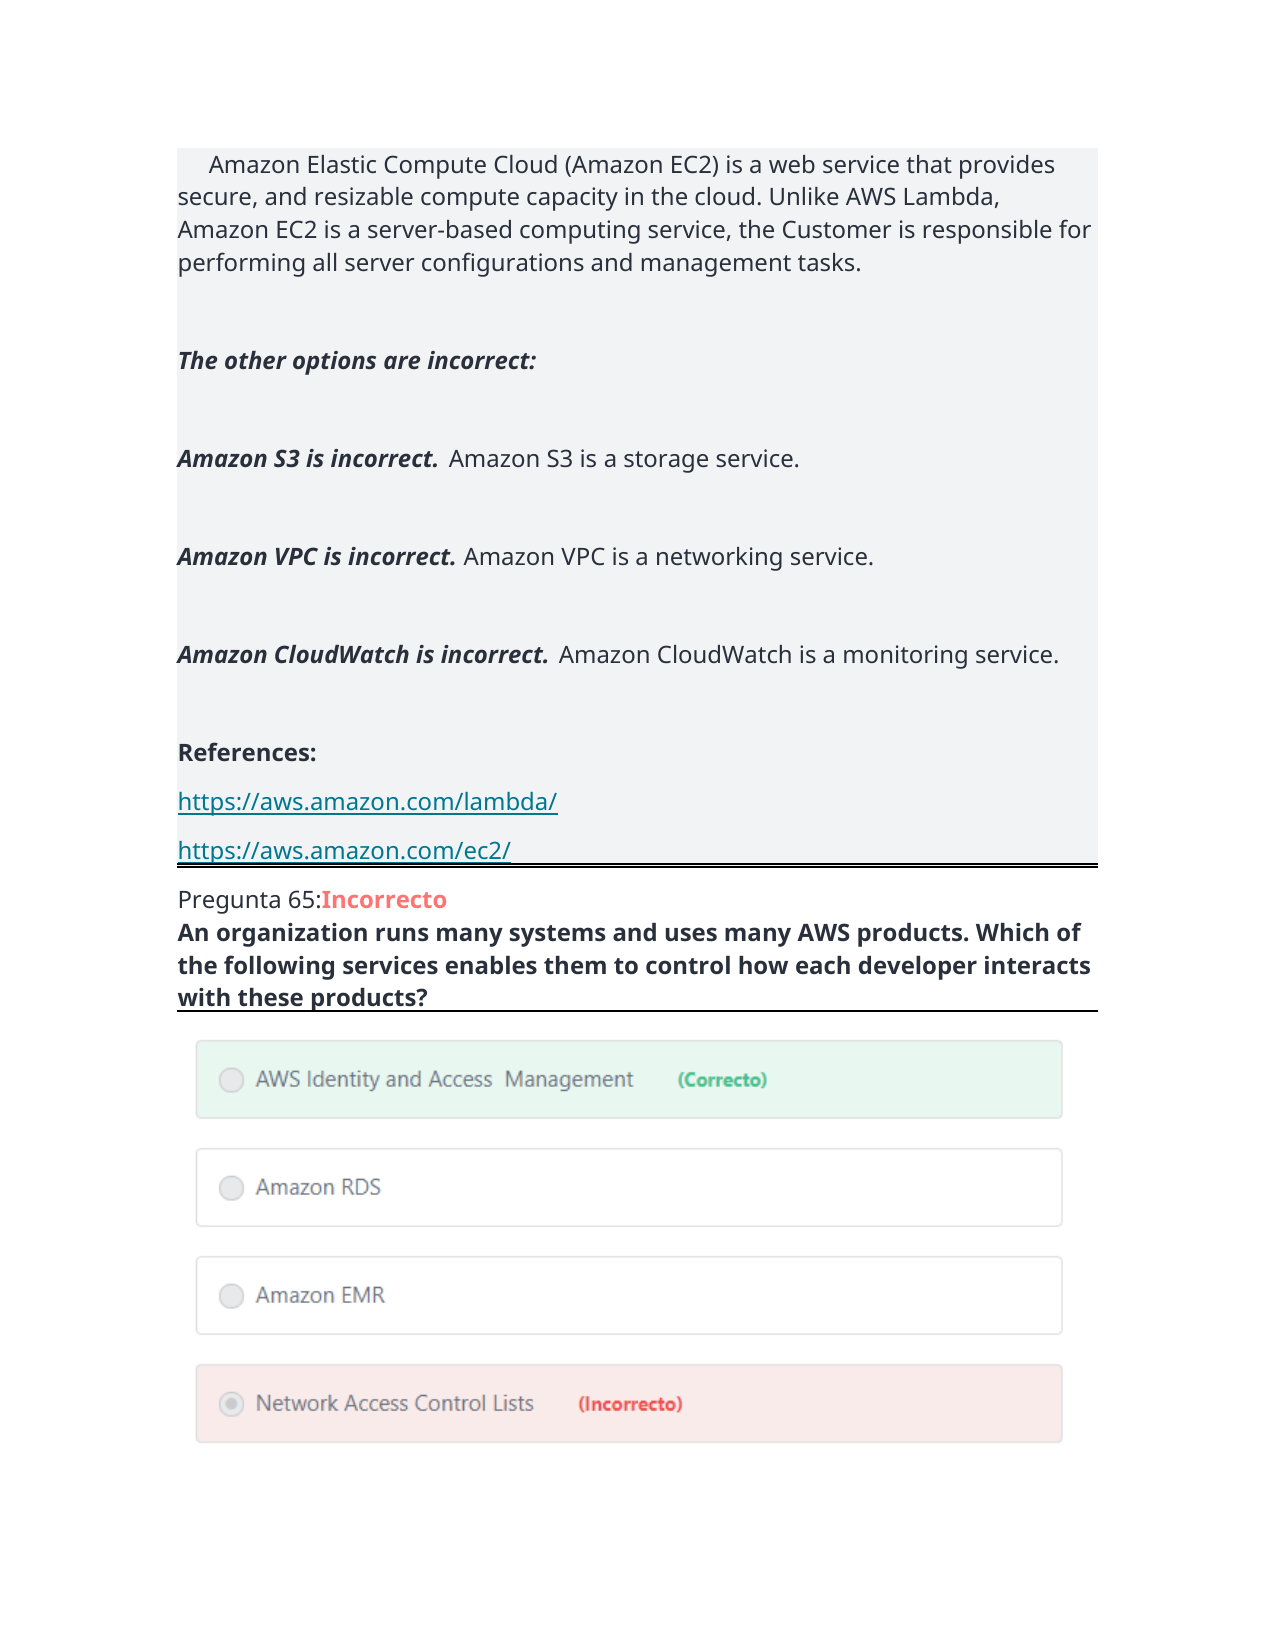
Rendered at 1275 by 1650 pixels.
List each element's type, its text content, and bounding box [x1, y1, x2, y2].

text Amazon S3 is incorrect. Amazon S3 is a storage service. [177, 442, 1098, 474]
text The other options are incorrect: [177, 343, 1098, 376]
text Amazon VPC is incorrect. Amazon VPC is a networking service. [177, 540, 1098, 572]
text https://aws.amazon.com/lambda/ [177, 785, 1098, 818]
text Pregunta 65:Incorrecto [177, 883, 1098, 916]
text Amazon CloudWatch is incorrect. Amazon CloudWatch is a monitoring service. [177, 638, 1098, 671]
picture [177, 1030, 1098, 1468]
text https://aws.amazon.com/ec2/ [177, 834, 1098, 863]
text Amazon Elastic Compute Cloud (Amazon EC2) is a web service that provides secure, and resizable compute capacity in the cloud. Unlike AWS Lambda, Amazon EC2 is a server-based computing service, the Customer is responsible for performing all server configurations and management tasks. [177, 148, 1098, 278]
text An organization runs many systems and uses many AWS products. Which of the following services enables them to control how each developer interacts with these products? [177, 916, 1098, 1010]
text References: [177, 736, 1098, 769]
